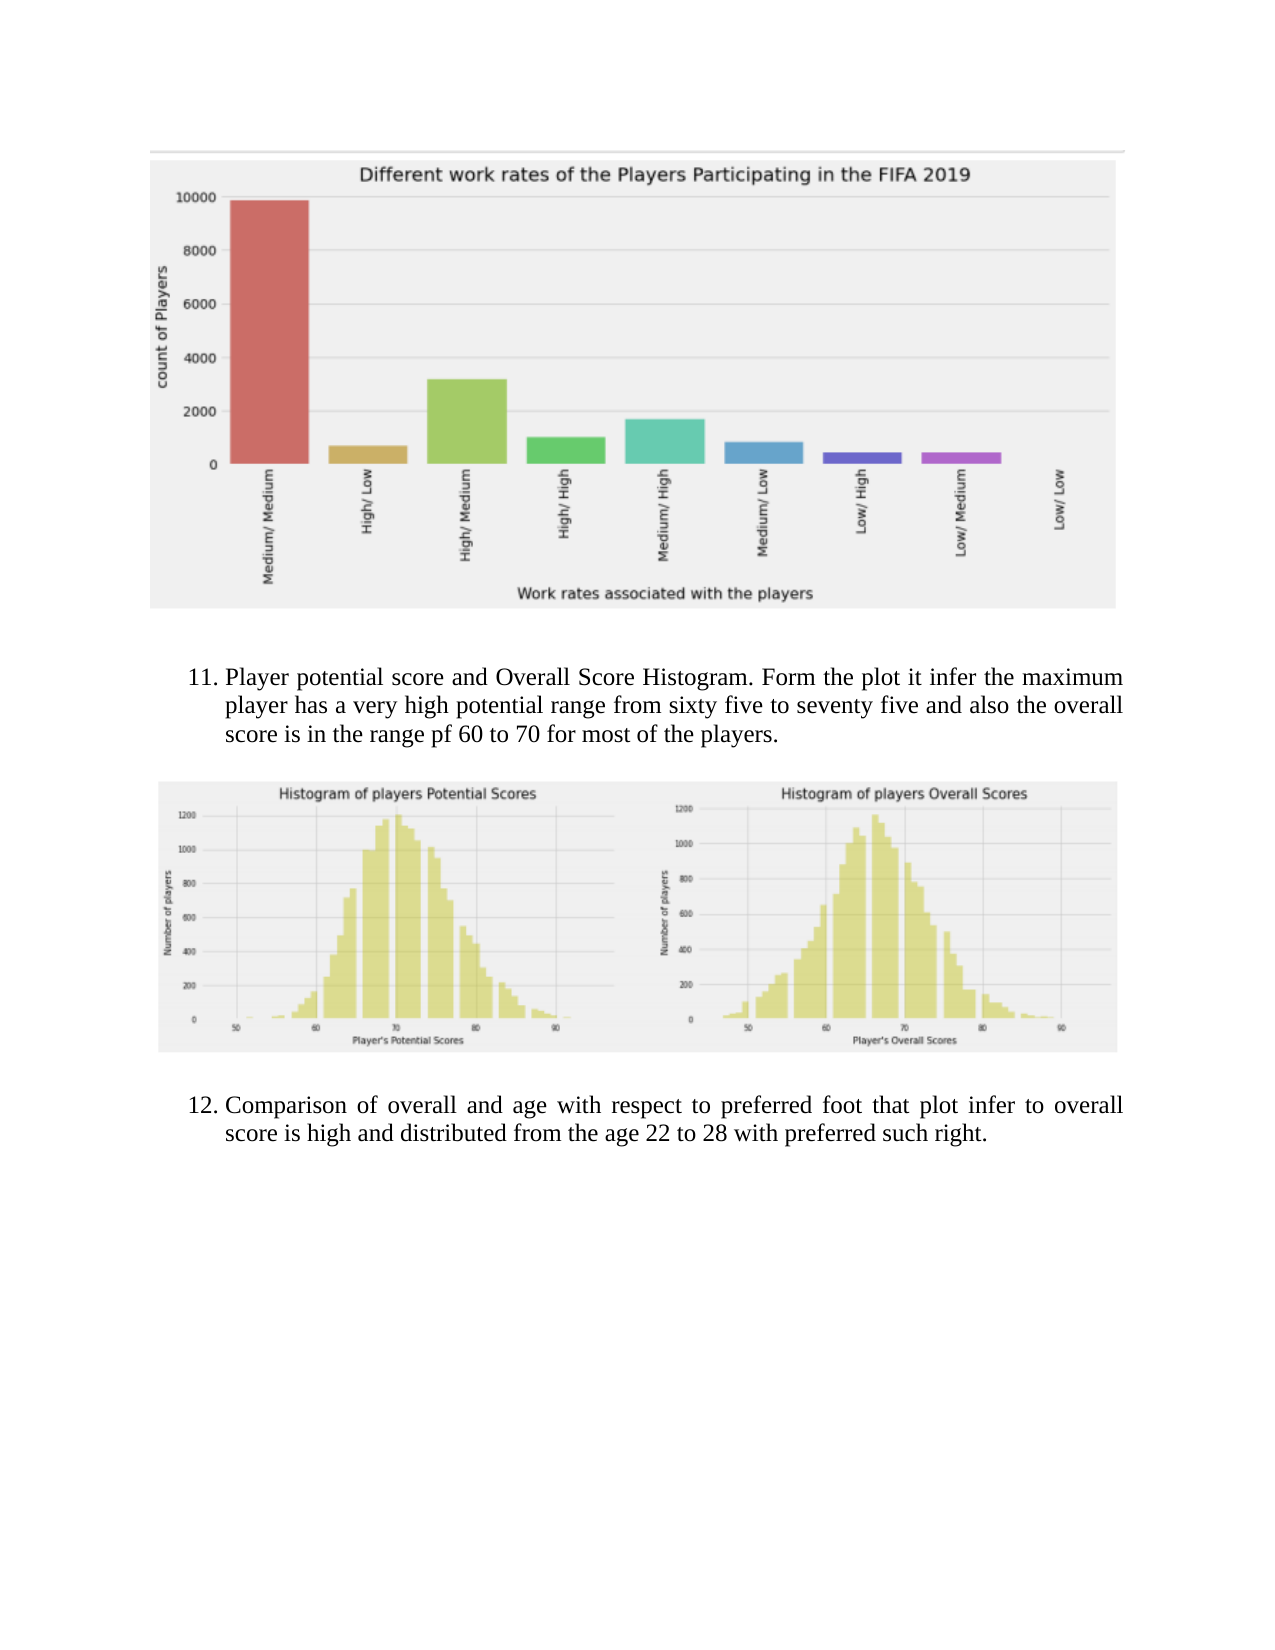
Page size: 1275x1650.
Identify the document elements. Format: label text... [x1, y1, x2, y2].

list Player potential score and Overall Score Histogram. Form the plot it infer the maximum player has a very high potential range from sixty five to seventy five and also the overall score is in the range pf 60 to 70 for most of the players. [187, 662, 1125, 748]
list Comparison of overall and age with respect to preferred foot that plot infer to overall score is high and distributed from the age 22 to 28 with preferred such right. [187, 1090, 1125, 1147]
picture [150, 150, 1125, 633]
picture [150, 777, 1125, 1061]
